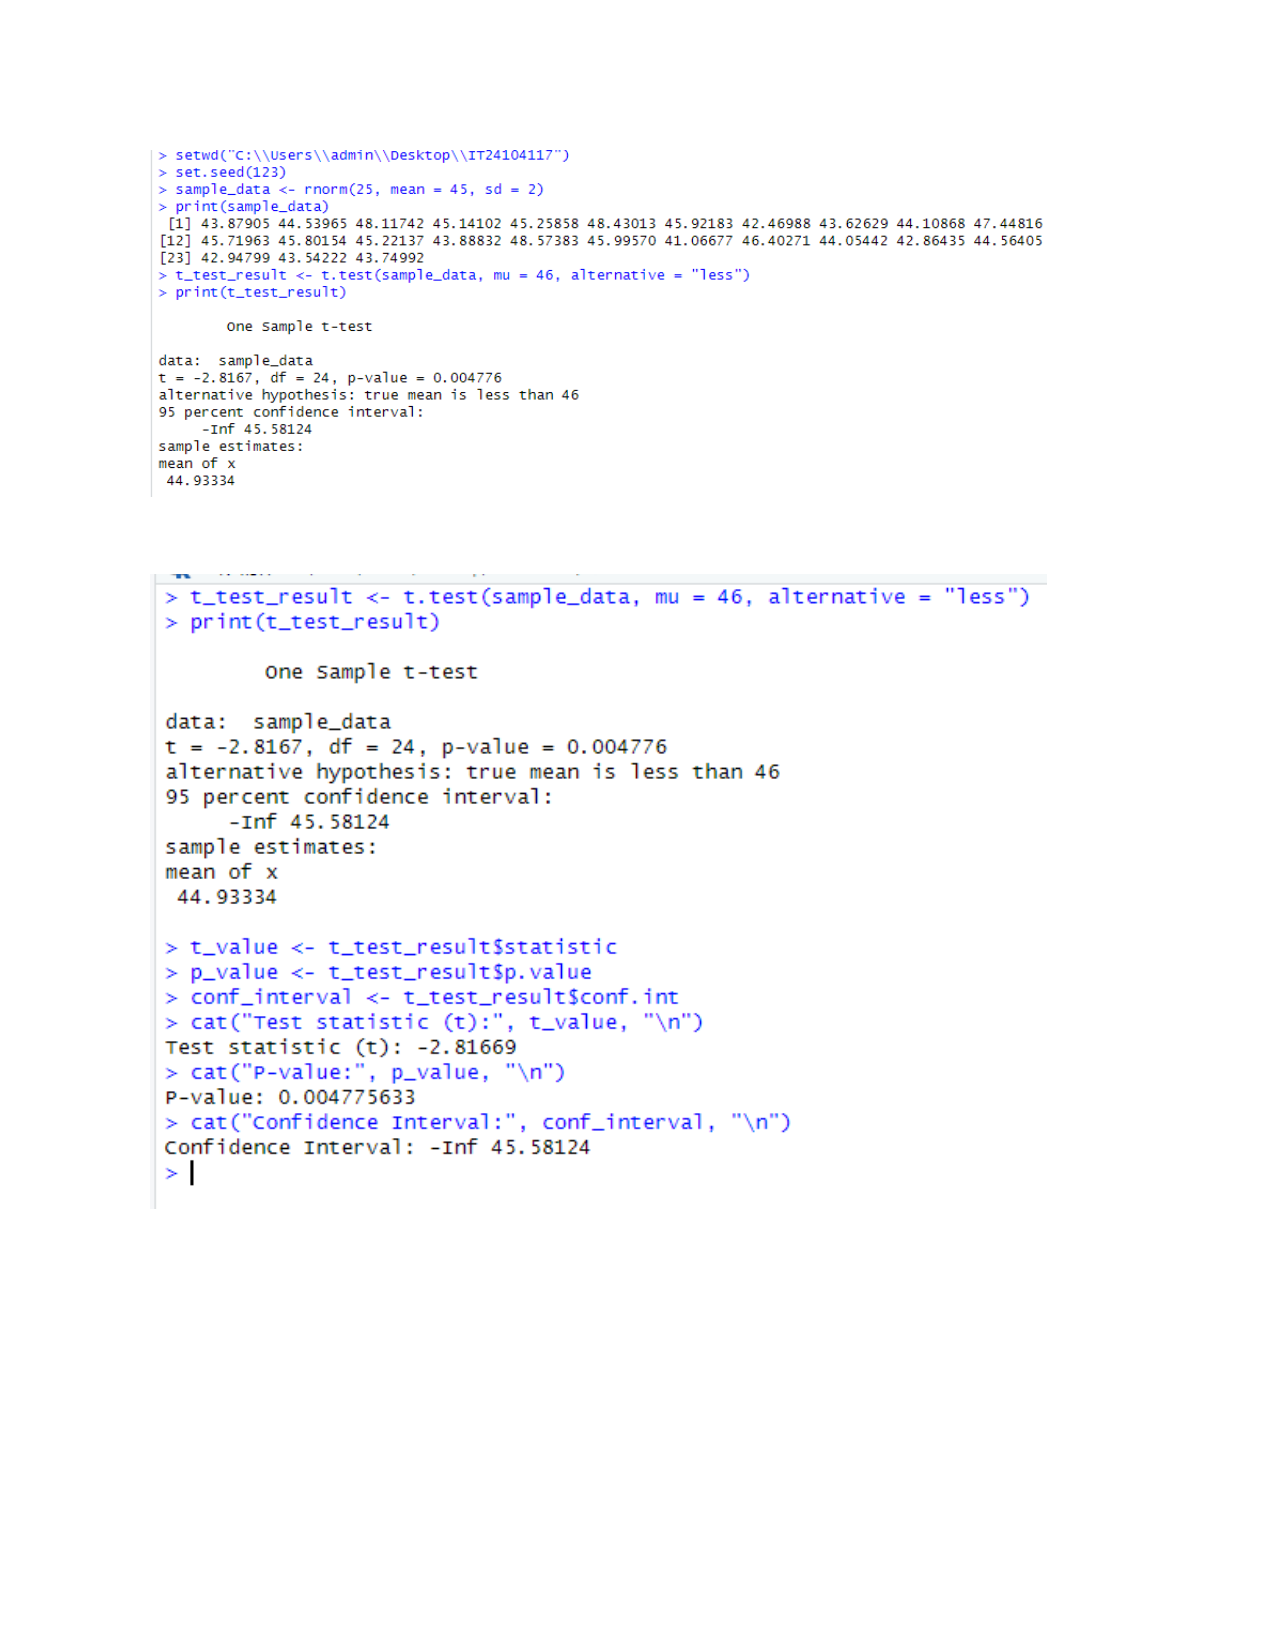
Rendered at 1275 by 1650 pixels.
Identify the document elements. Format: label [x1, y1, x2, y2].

picture [150, 574, 1047, 1209]
picture [150, 150, 1125, 497]
